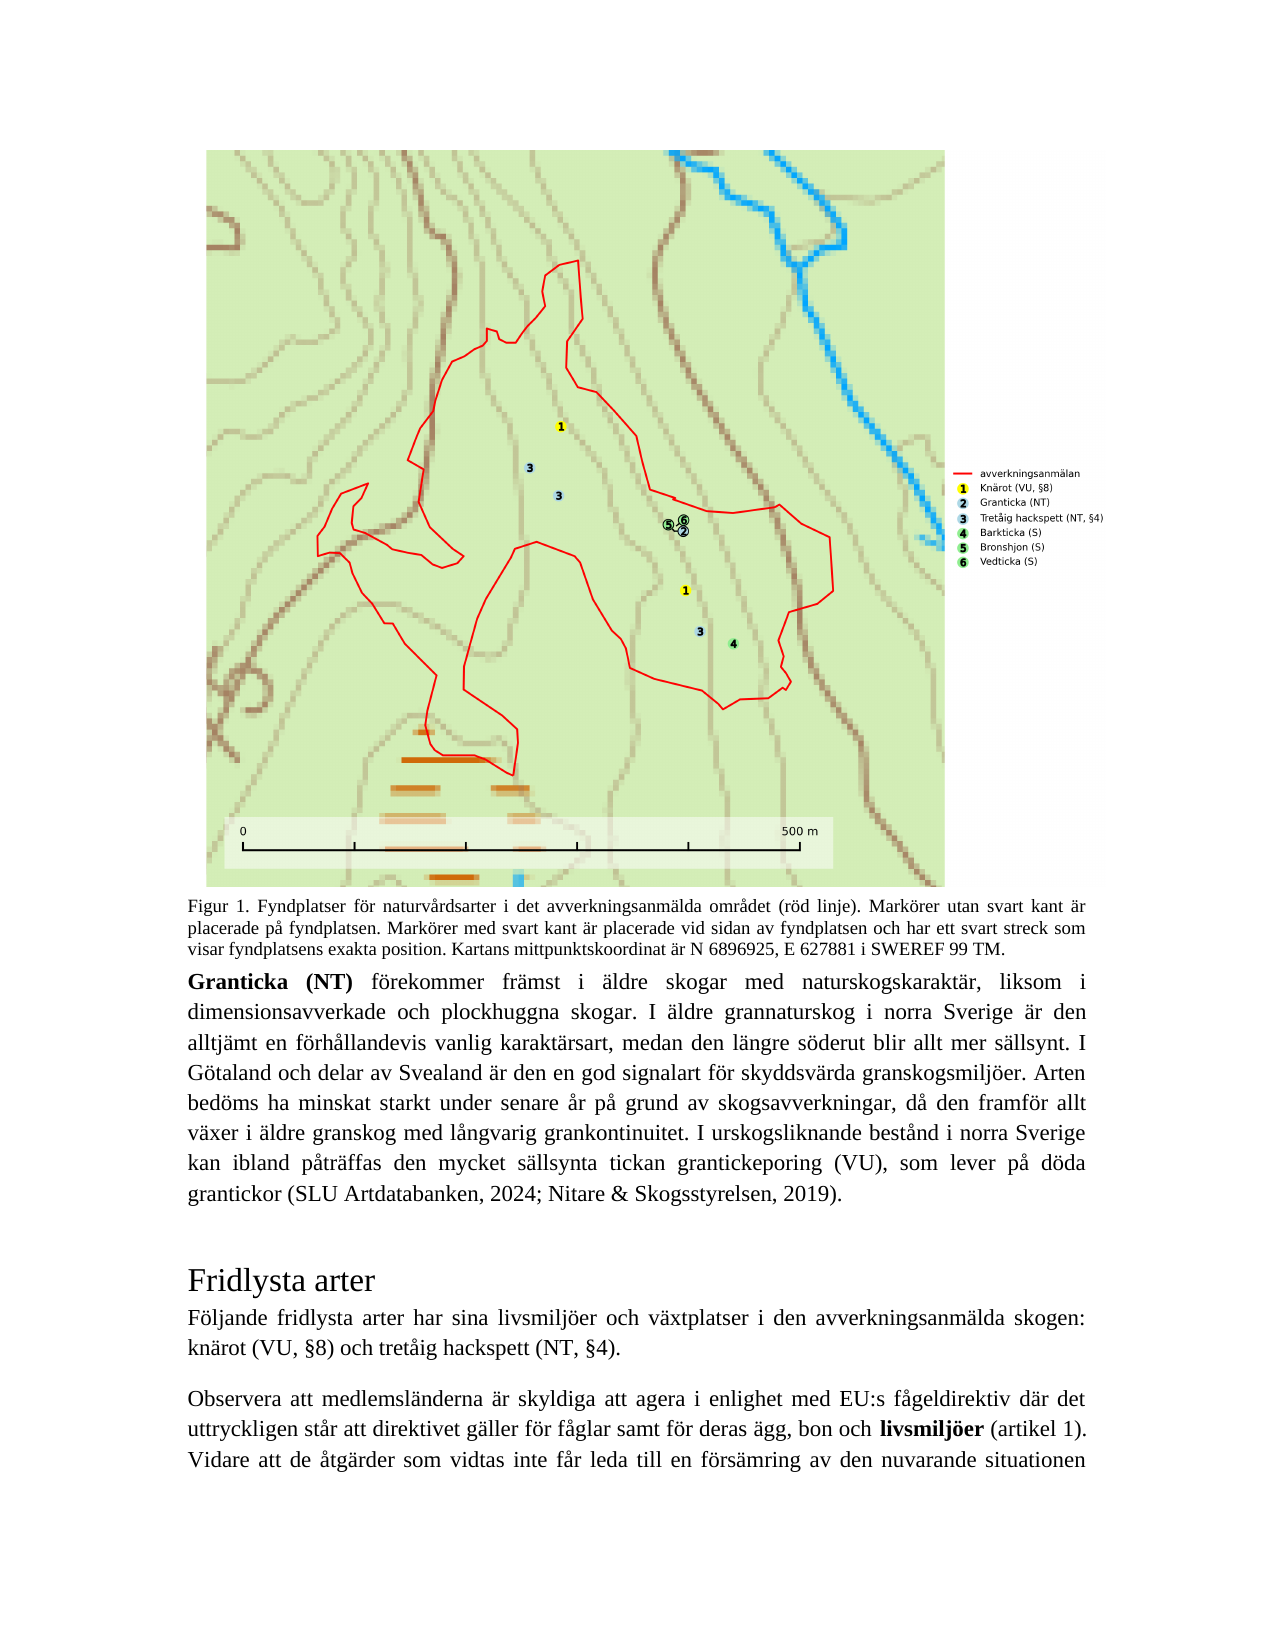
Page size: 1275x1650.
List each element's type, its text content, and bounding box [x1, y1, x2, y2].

text Följande fridlysta arter har sina livsmiljöer och växtplatser i den avverkningsanmälda skogen: knärot (VU, §8) och tretåig hackspett (NT, §4). [187, 1304, 1087, 1361]
text Figur 1. Fyndplatser för naturvårdsarter i det avverkningsanmälda området (röd linje). Markörer utan svart kant är placerade på fyndplatsen. Markörer med svart kant är placerade vid sidan av fyndplatsen och har ett svart streck som visar fyndplatsens exakta position. Kartans mittpunktskoordinat är N 6896925, E 627881 i SWEREF 99 TM. [187, 895, 1087, 960]
text Granticka (NT) förekommer främst i äldre skogar med naturskogskaraktär, liksom i dimensionsavverkade och plockhuggna skogar. I äldre grannaturskog i norra Sverige är den alltjämt en förhållandevis vanlig karaktärsart, medan den längre söderut blir allt mer sällsynt. I Götaland och delar av Svealand är den en god signalart för skyddsvärda granskogsmiljöer. Arten bedöms ha minskat starkt under senare år på grund av skogsavverkningar, då den framför allt växer i äldre granskog med långvarig grankontinuitet. I urskogsliknande bestånd i norra Sverige kan ibland påträffas den mycket sällsynta tickan grantickeporing (VU), som lever på döda grantickor (SLU Artdatabanken, 2024; Nitare & Skogsstyrelsen, 2019). [187, 968, 1087, 1206]
subtitle Fridlysta arter [187, 1260, 1087, 1298]
picture [206, 150, 1107, 887]
